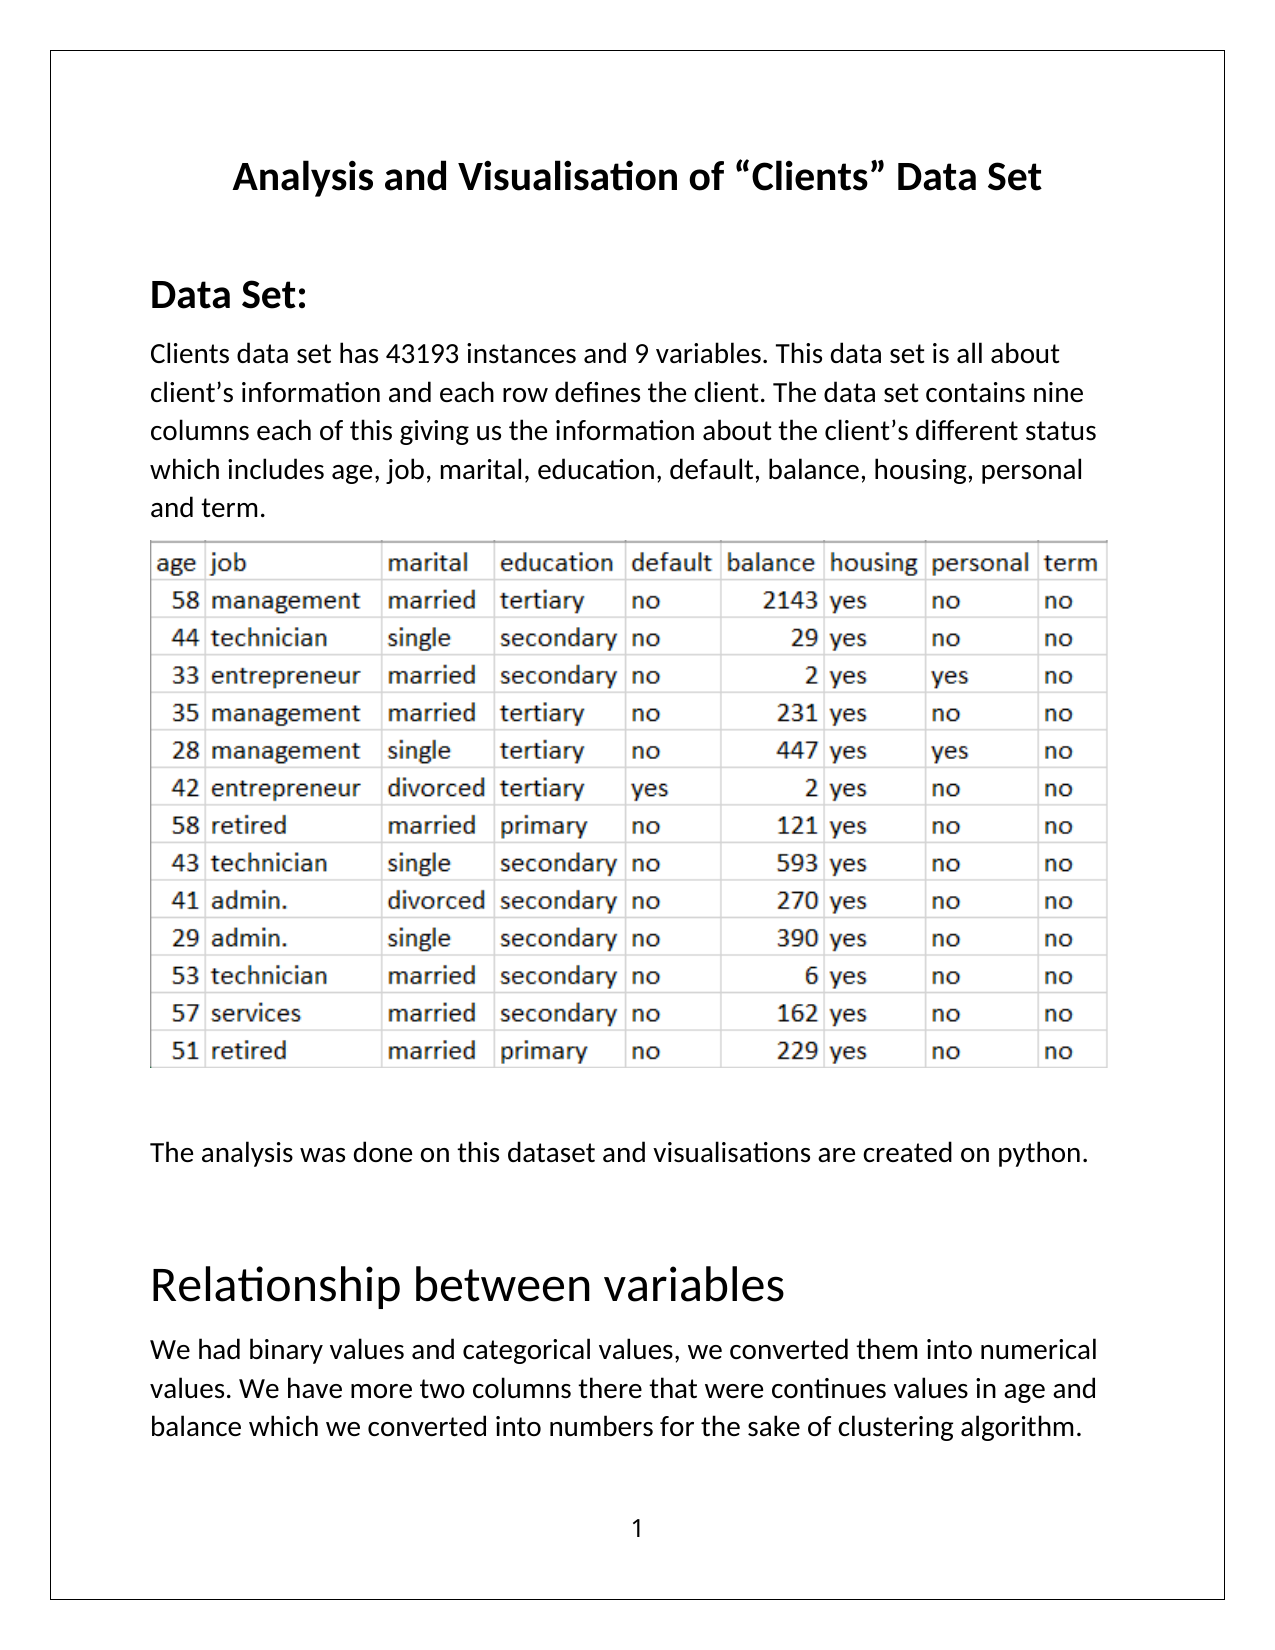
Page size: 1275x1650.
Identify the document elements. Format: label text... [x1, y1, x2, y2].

text The analysis was done on this dataset and visualisations are created on python. [150, 1134, 1125, 1170]
text We had binary values and categorical values, we converted them into numerical values. We have more two columns there that were continues values in age and balance which we converted into numbers for the sake of clustering algorithm. [150, 1331, 1125, 1444]
text Clients data set has 43193 instances and 9 variables. This data set is all about client’s information and each row defines the client. The data set contains nine columns each of this giving us the information about the client’s different status which includes age, job, marital, education, default, balance, housing, personal and term. [150, 336, 1125, 525]
text Relationship between variables [150, 1253, 1125, 1314]
text Data Set: [150, 268, 1125, 319]
picture [150, 540, 1108, 1068]
text Analysis and Visualisation of “Clients” Data Set [150, 150, 1125, 201]
